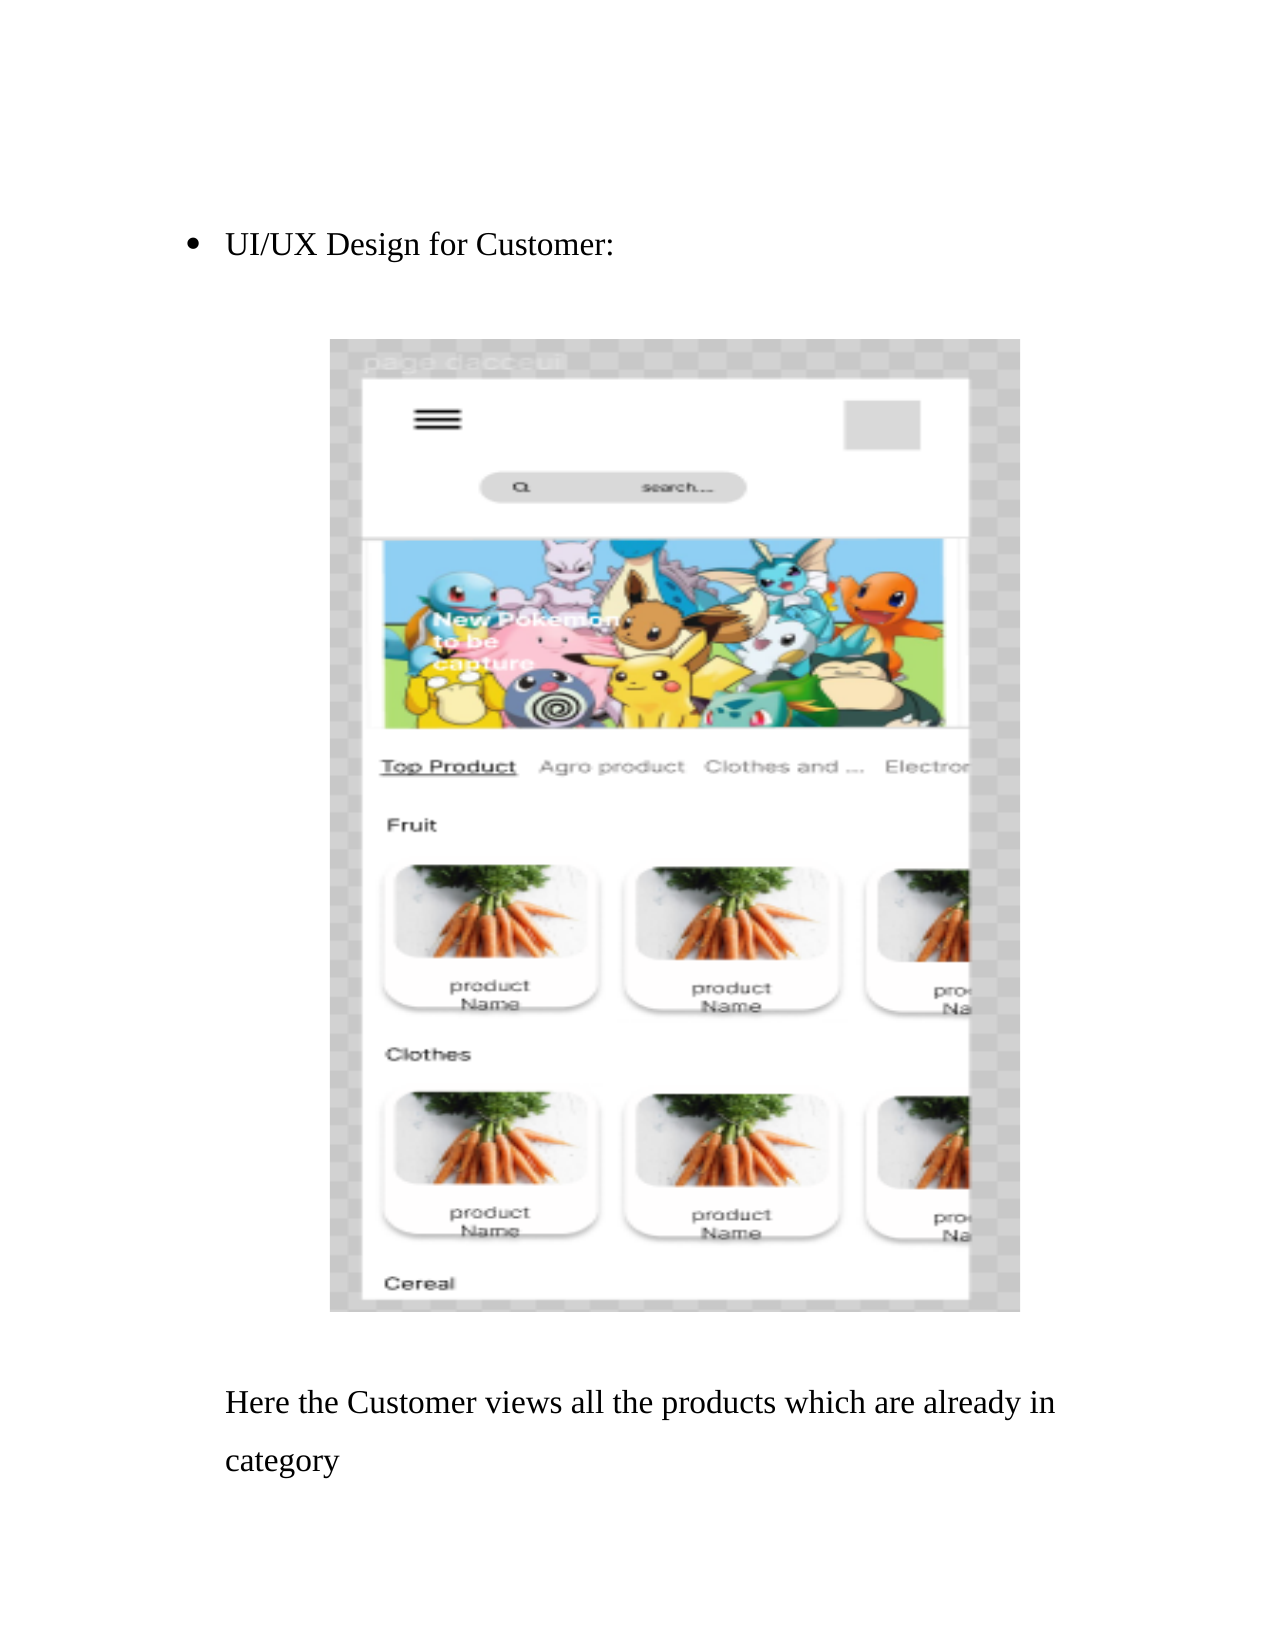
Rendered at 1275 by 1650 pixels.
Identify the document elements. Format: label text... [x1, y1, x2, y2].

picture [329, 339, 1021, 1312]
list Here the Customer views all the products which are already in category [225, 1383, 1125, 1479]
list UI/UX Design for Customer: [187, 224, 1125, 262]
